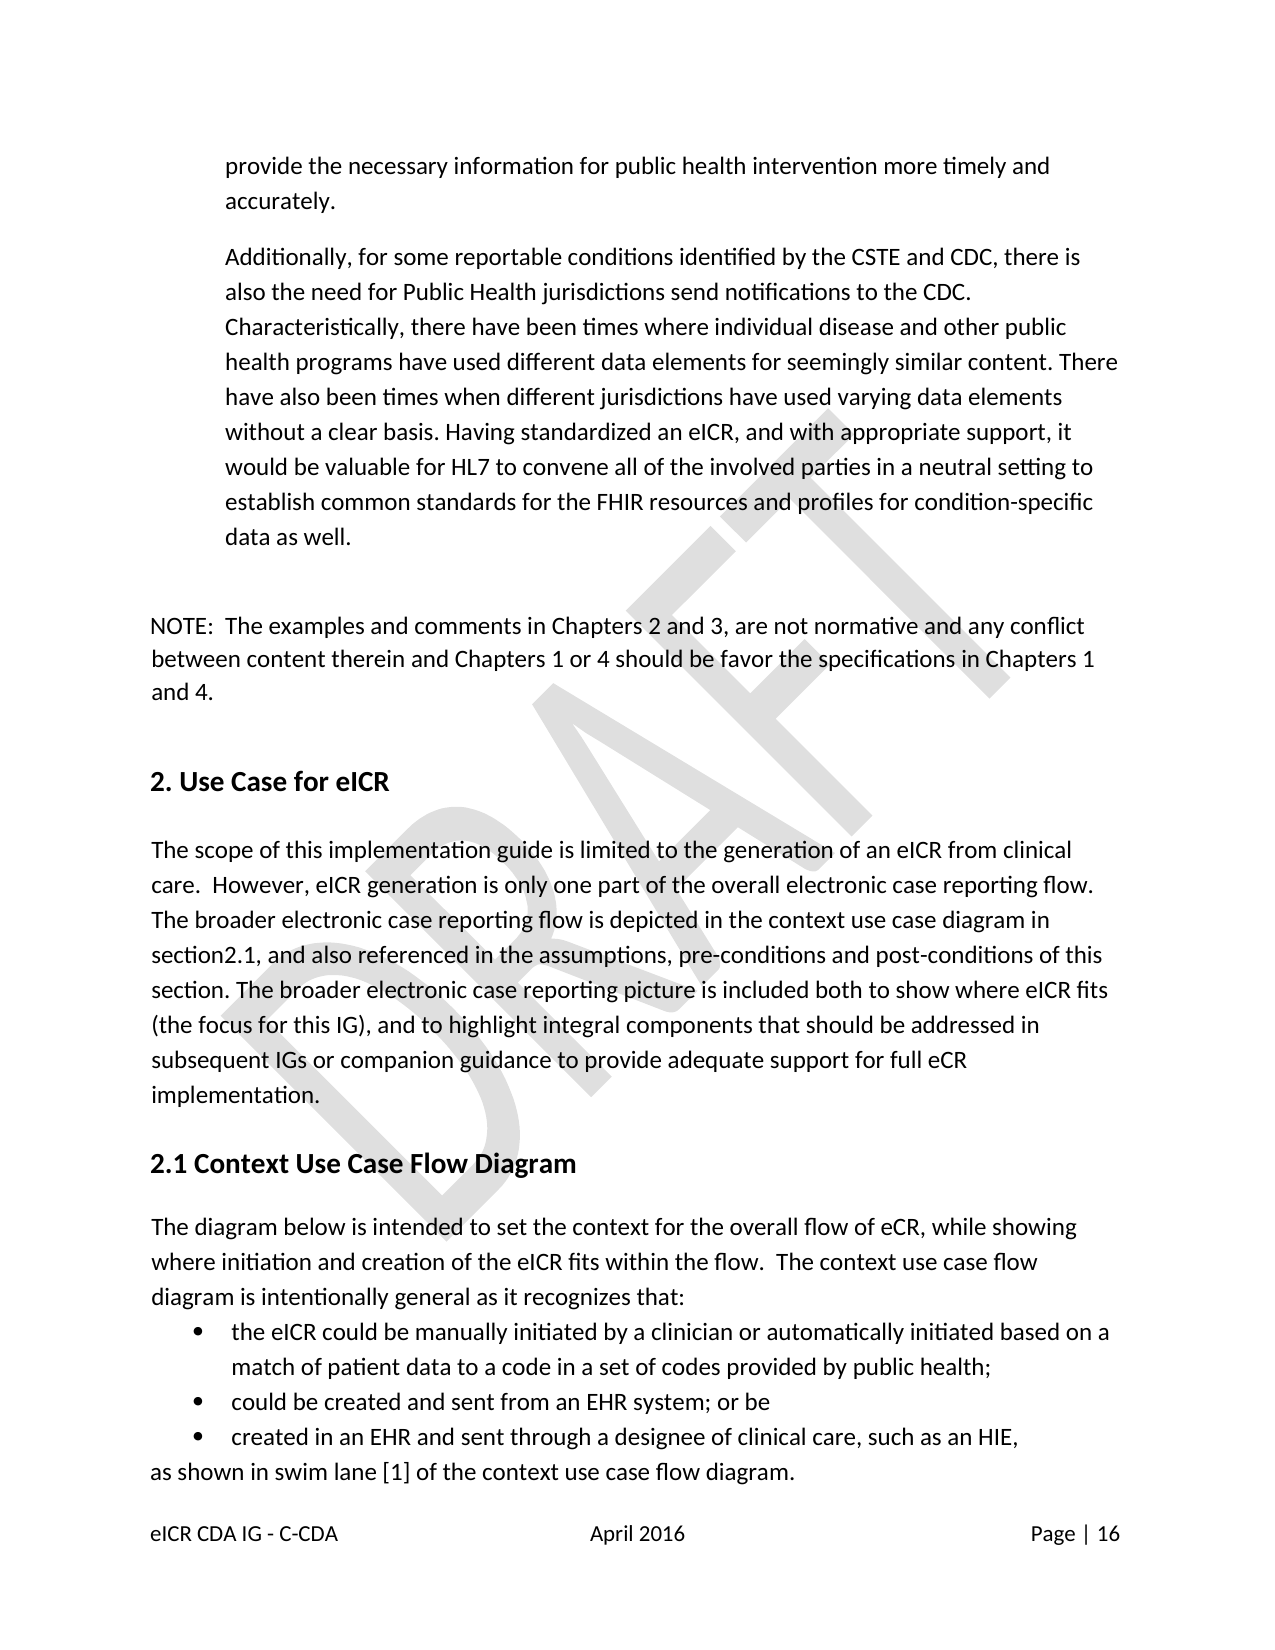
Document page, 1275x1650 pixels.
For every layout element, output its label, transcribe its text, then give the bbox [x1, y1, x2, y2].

list The diagram below is intended to set the context for the overall flow of eCR, while showing where initiation and creation of the eICR fits within the flow. The context use case flow diagram is intentionally general as it recognizes that: [151, 1211, 1125, 1311]
list created in an EHR and sent through a designee of clinical care, such as an HIE, [194, 1421, 1125, 1451]
subtitle 2.1 Context Use Case Flow Diagram [150, 1152, 1125, 1179]
list could be created and sent from an EHR system; or be [194, 1386, 1125, 1416]
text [225, 150, 1125, 216]
subtitle 2. Use Case for eICR [150, 763, 1125, 799]
list The scope of this implementation guide is limited to the generation of an eICR from clinical care. However, eICR generation is only one part of the overall electronic case reporting flow. The broader electronic case reporting flow is depicted in the context use case diagram in section2.1, and also referenced in the assumptions, pre-conditions and post-conditions of this section. The broader electronic case reporting picture is included both to show where eICR fits (the focus for this IG), and to highlight integral components that should be addressed in subsequent IGs or companion guidance to provide adequate support for full eCR implementation. [151, 834, 1125, 1110]
text as shown in swim lane [1] of the context use case flow diagram. [150, 1456, 1125, 1486]
list the eICR could be manually initiated by a clinician or automatically initiated based on a match of patient data to a code in a set of codes provided by public health; [194, 1316, 1125, 1381]
subtitle NOTE: The examples and comments in Chapters 2 and 3, are not normative and any conflict between content therein and Chapters 1 or 4 should be favor the specifications in Chapters 1 and 4. [150, 610, 1125, 707]
text Additionally, for some reportable conditions identified by the CSTE and CDC, there is also the need for Public Health jurisdictions send notifications to the CDC. Characteristically, there have been times where individual disease and other public health programs have used different data elements for seemingly similar content. There have also been times when different jurisdictions have used varying data elements without a clear basis. Having standardized an eICR, and with appropriate support, it would be valuable for HL7 to convene all of the involved parties in a neutral setting to establish common standards for the FHIR resources and profiles for condition-specific data as well. [225, 241, 1125, 551]
